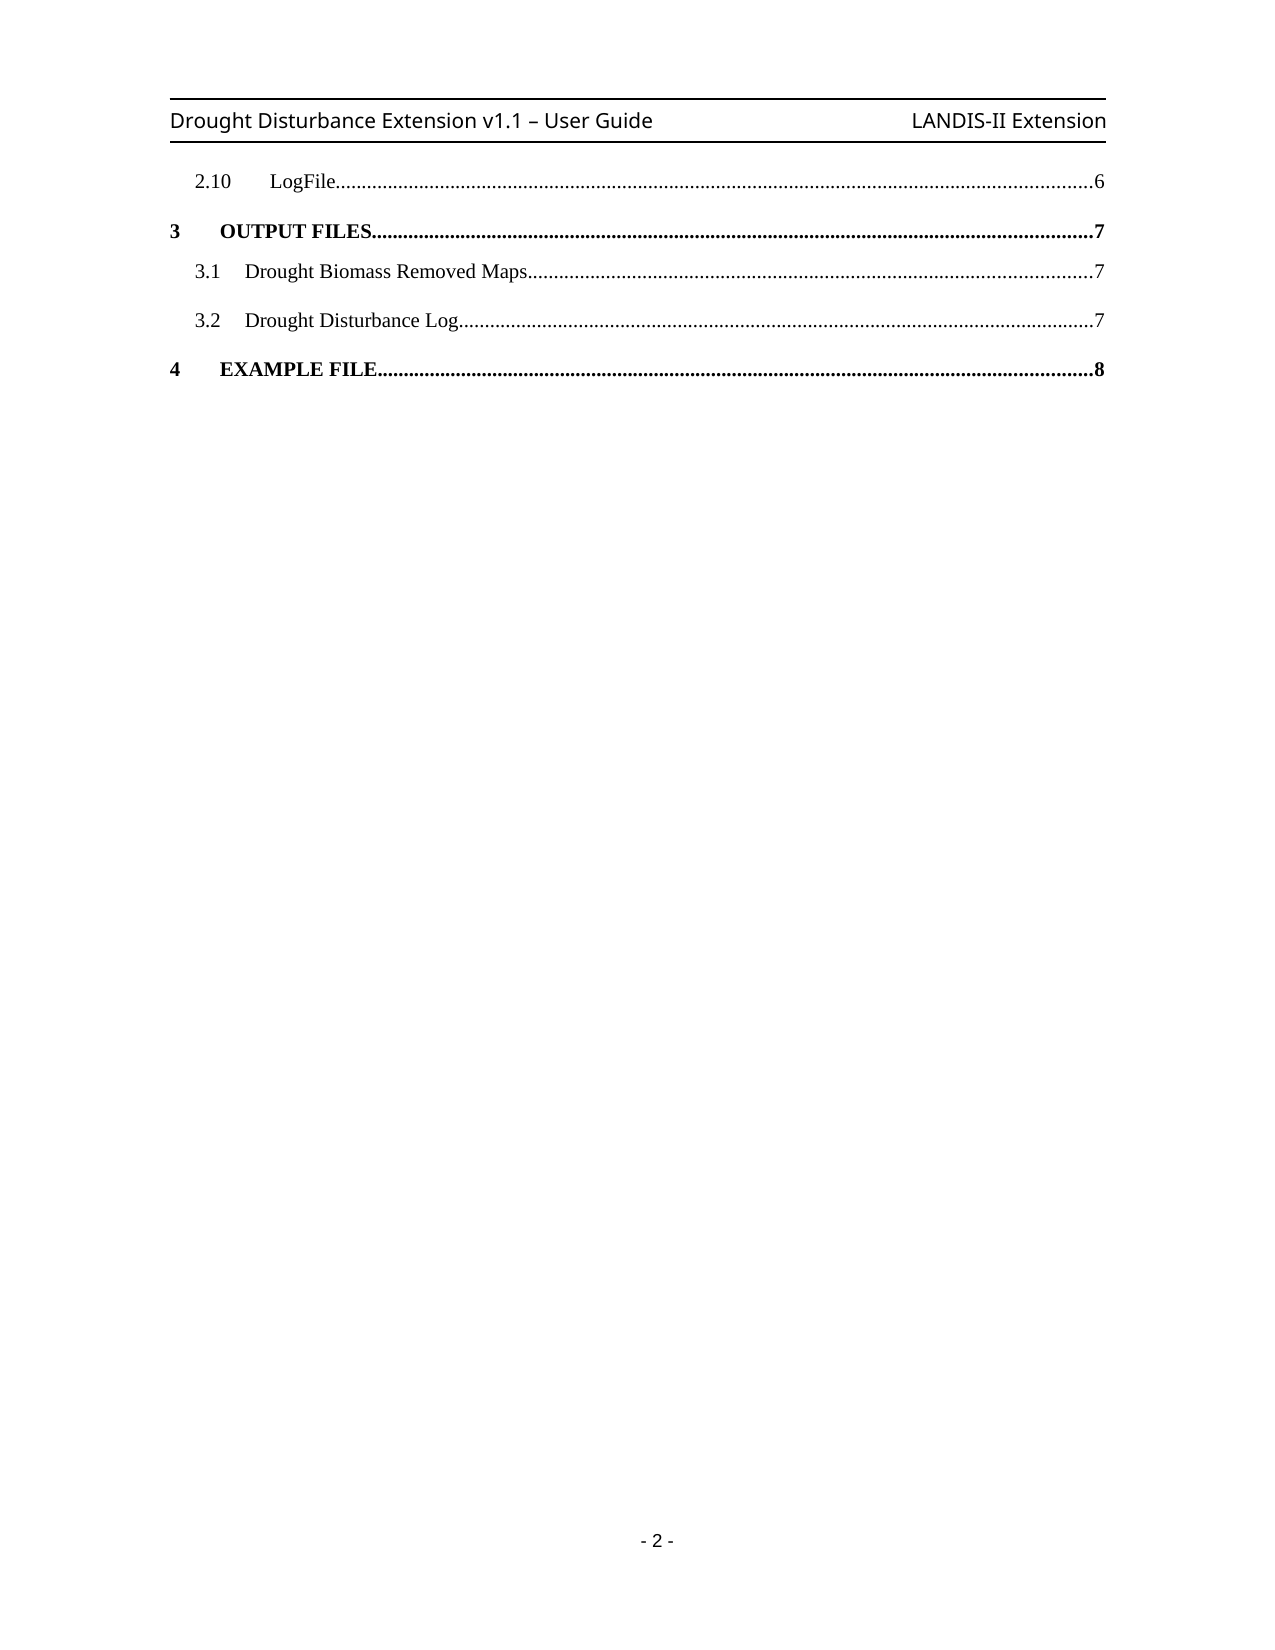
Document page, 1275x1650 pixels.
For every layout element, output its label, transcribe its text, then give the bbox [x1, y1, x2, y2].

text 3 Output Files 7 [169, 218, 1106, 243]
text 4 Example File 8 [169, 357, 1106, 381]
text 2.10 LogFile 6 [194, 169, 1106, 193]
text 3.1 Drought Biomass Removed Maps 7 [194, 259, 1106, 283]
text 3.2 Drought Disturbance Log 7 [194, 308, 1106, 332]
